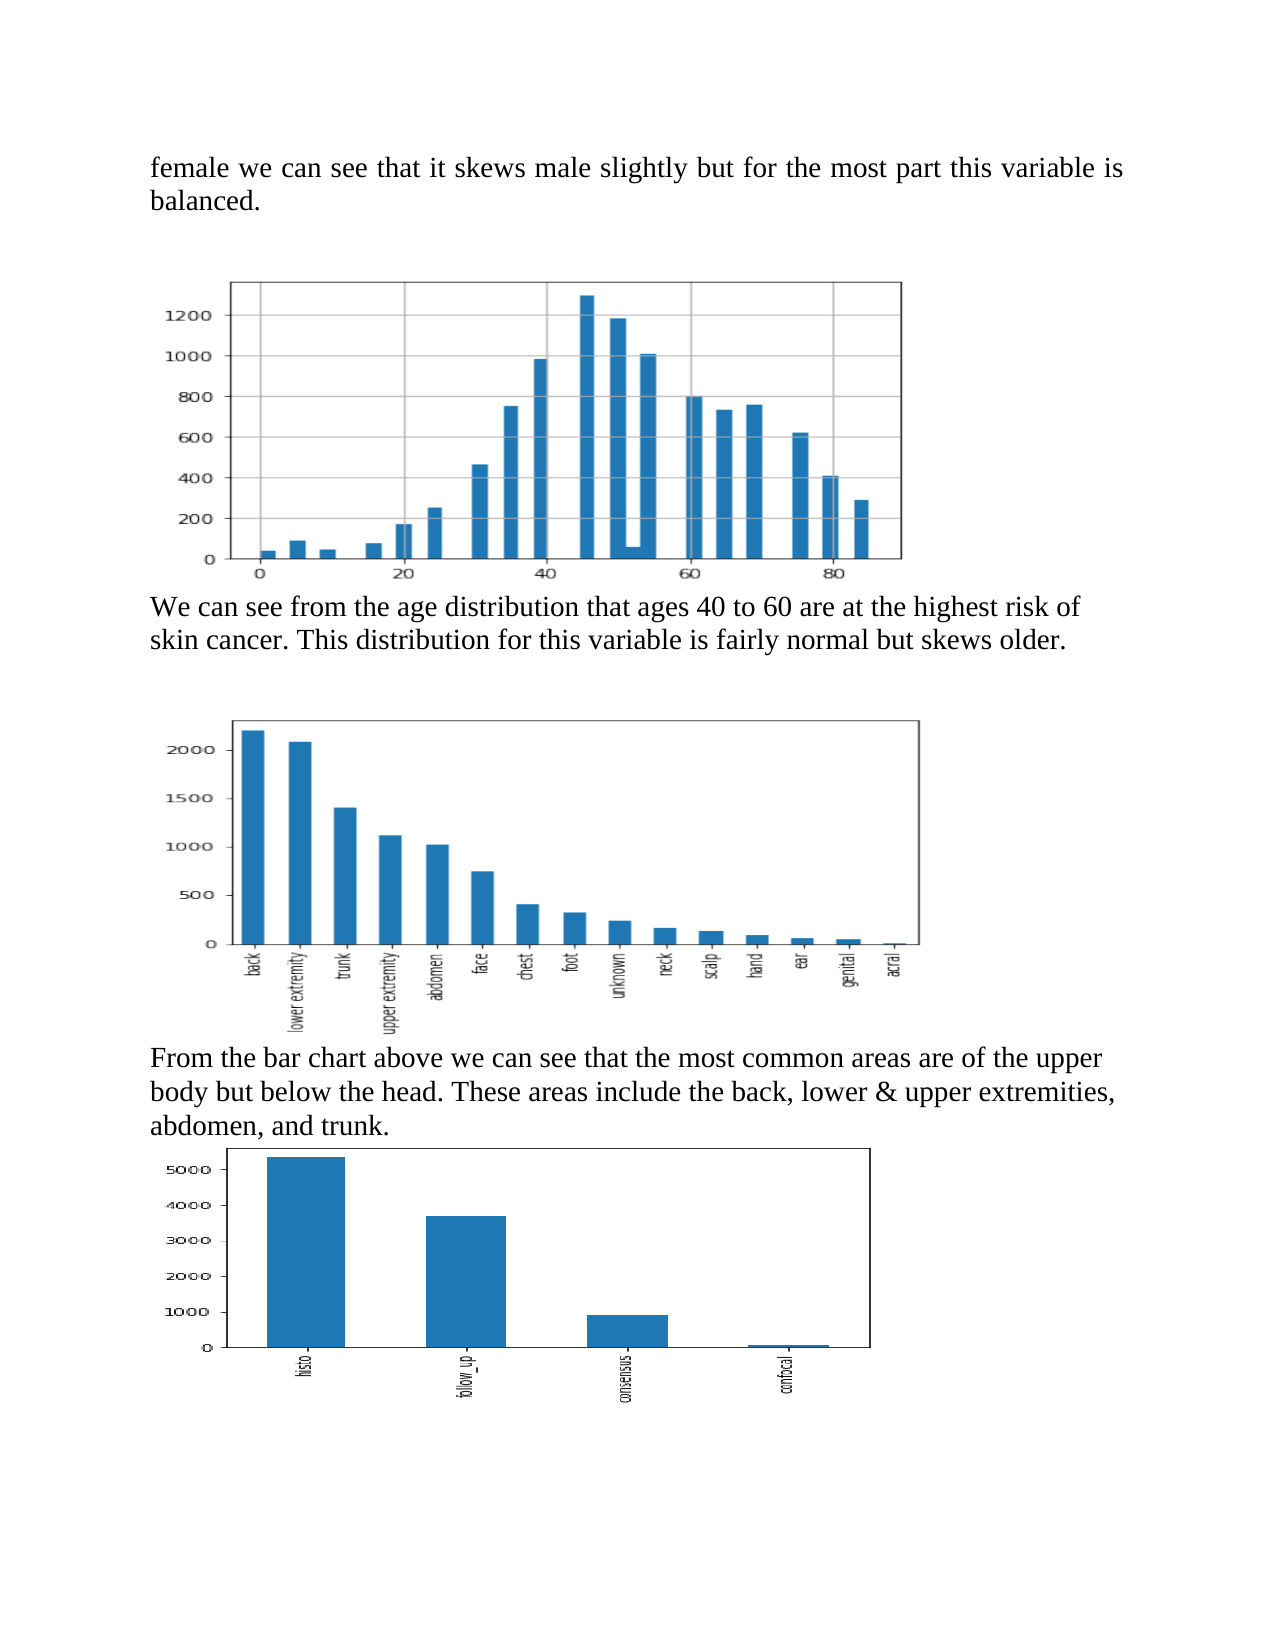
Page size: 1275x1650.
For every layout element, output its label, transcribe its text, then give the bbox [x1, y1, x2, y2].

text From the bar chart above we can see that the most common areas are of the upper body but below the head. These areas include the back, lower & upper extremities, abdomen, and trunk. [150, 1041, 1125, 1141]
picture [150, 274, 913, 589]
text Looking at the distribution for male to female we can see that it skews male slightly but for the most part this variable is balanced. [150, 150, 1125, 217]
picture [150, 713, 931, 1041]
text We can see from the age distribution that ages 40 to 60 are at the highest risk of skin cancer. This distribution for this variable is fairly normal but skews older. [150, 589, 1125, 656]
picture [150, 1141, 881, 1408]
